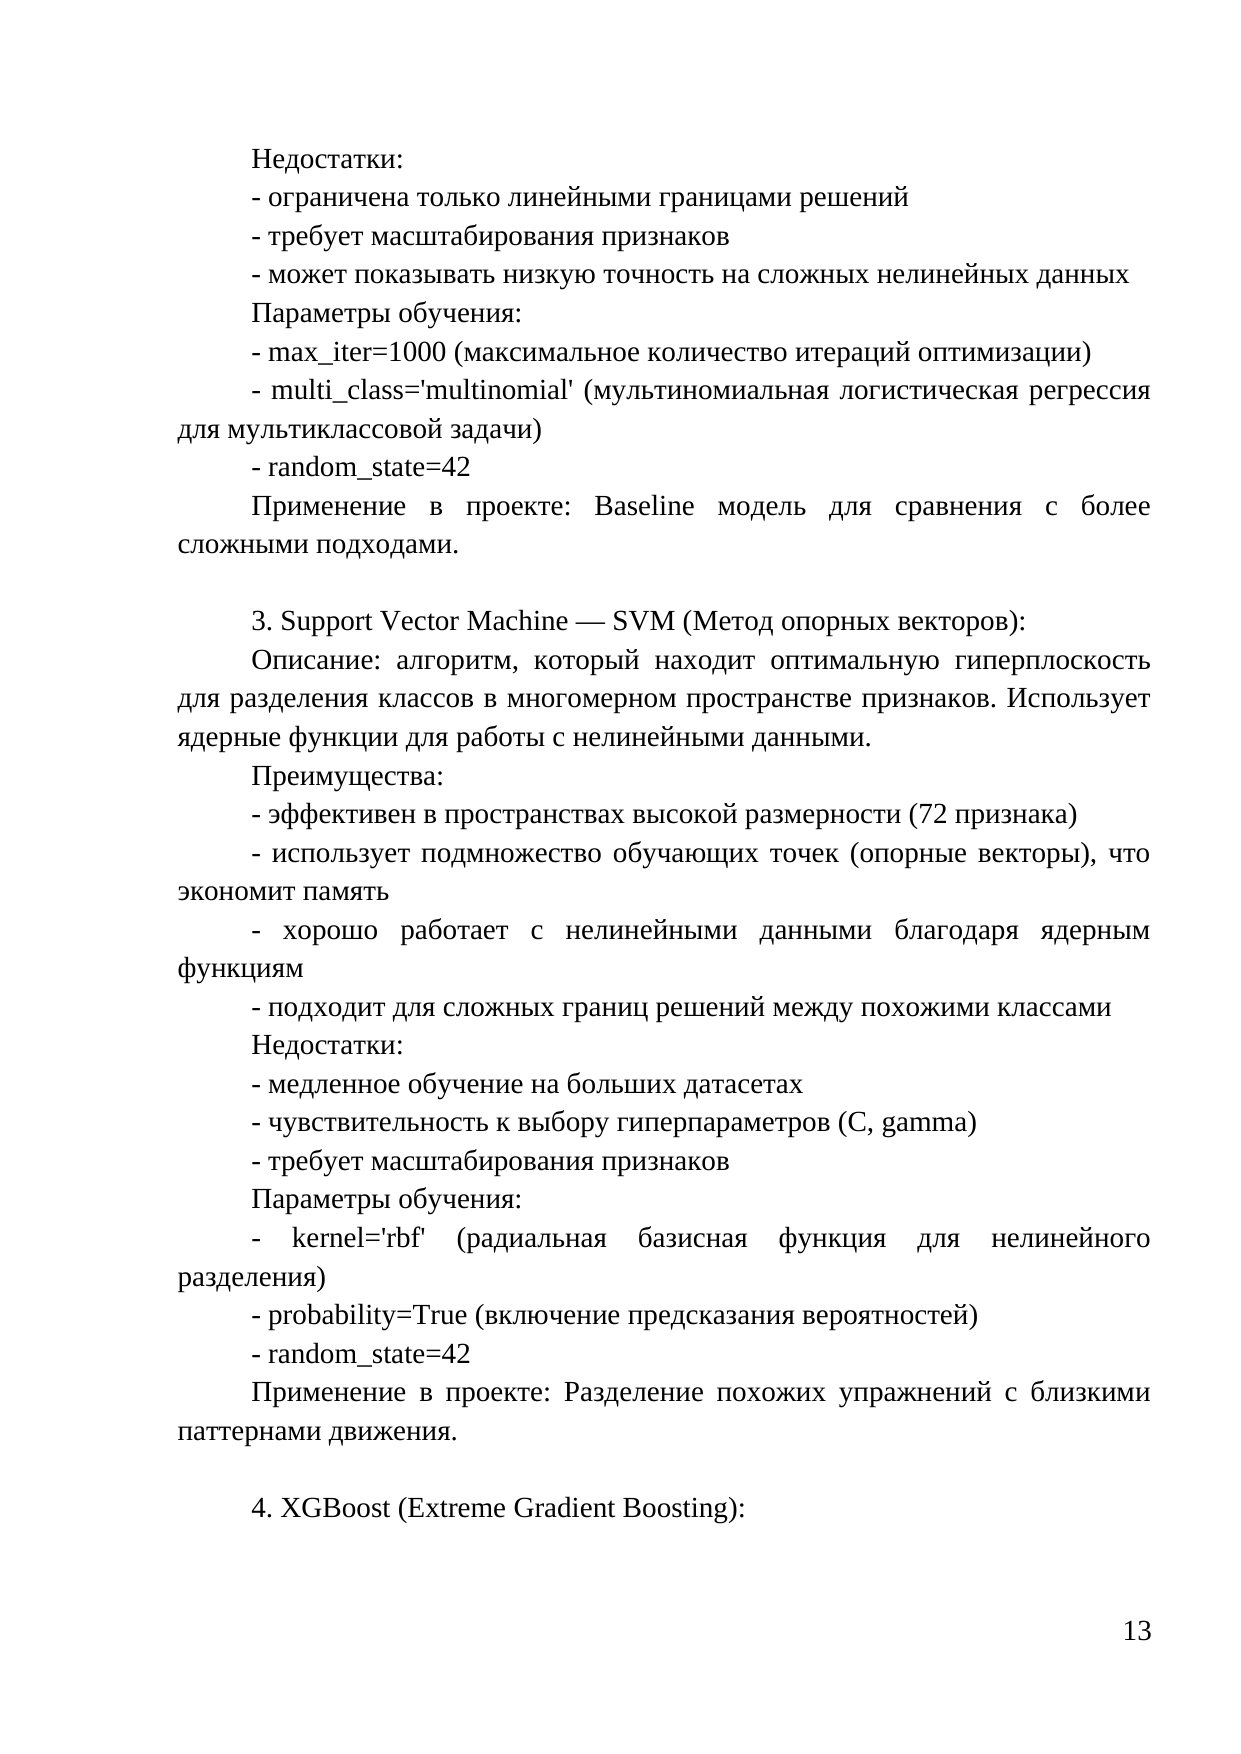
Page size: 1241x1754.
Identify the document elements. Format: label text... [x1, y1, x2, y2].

text - подходит для сложных границ решений между похожими классами [177, 989, 1152, 1022]
text Применение в проекте: Baseline модель для сравнения с более сложными подходами. [177, 488, 1152, 560]
text Преимущества: [177, 758, 1152, 791]
text - требует масштабирования признаков [177, 218, 1152, 252]
text Параметры обучения: [177, 295, 1152, 329]
text - ограничена только линейными границами решений [177, 179, 1152, 213]
text - random_state=42 [177, 449, 1152, 483]
text - использует подмножество обучающих точек (опорные векторы), что экономит память [177, 835, 1152, 907]
text - медленное обучение на больших датасетах [177, 1066, 1152, 1099]
text Описание: алгоритм, который находит оптимальную гиперплоскость для разделения классов в многомерном пространстве признаков. Использует ядерные функции для работы с нелинейными данными. [177, 642, 1152, 753]
text Недостатки: [177, 141, 1152, 174]
text - max_iter=1000 (максимальное количество итераций оптимизации) [177, 334, 1152, 367]
text - эффективен в пространствах высокой размерности (72 признака) [177, 796, 1152, 830]
text - multi_class='multinomial' (мультиномиальная логистическая регрессия для мультиклассовой задачи) [177, 372, 1152, 444]
text Применение в проекте: Разделение похожих упражнений с близкими паттернами движения. [177, 1374, 1152, 1446]
text - требует масштабирования признаков [177, 1143, 1152, 1177]
text Параметры обучения: [177, 1182, 1152, 1215]
text - random_state=42 [177, 1336, 1152, 1369]
text 4. XGBoost (Extreme Gradient Boosting): [177, 1490, 1152, 1523]
text - kernel='rbf' (радиальная базисная функция для нелинейного разделения) [177, 1220, 1152, 1292]
text 3. Support Vector Machine — SVM (Метод опорных векторов): [177, 603, 1152, 637]
text - хорошо работает с нелинейными данными благодаря ядерным функциям [177, 912, 1152, 984]
text - может показывать низкую точность на сложных нелинейных данных [177, 257, 1152, 290]
text Недостатки: [177, 1027, 1152, 1061]
text - чувствительность к выбору гиперпараметров (C, gamma) [177, 1104, 1152, 1138]
text - probability=True (включение предсказания вероятностей) [177, 1297, 1152, 1331]
